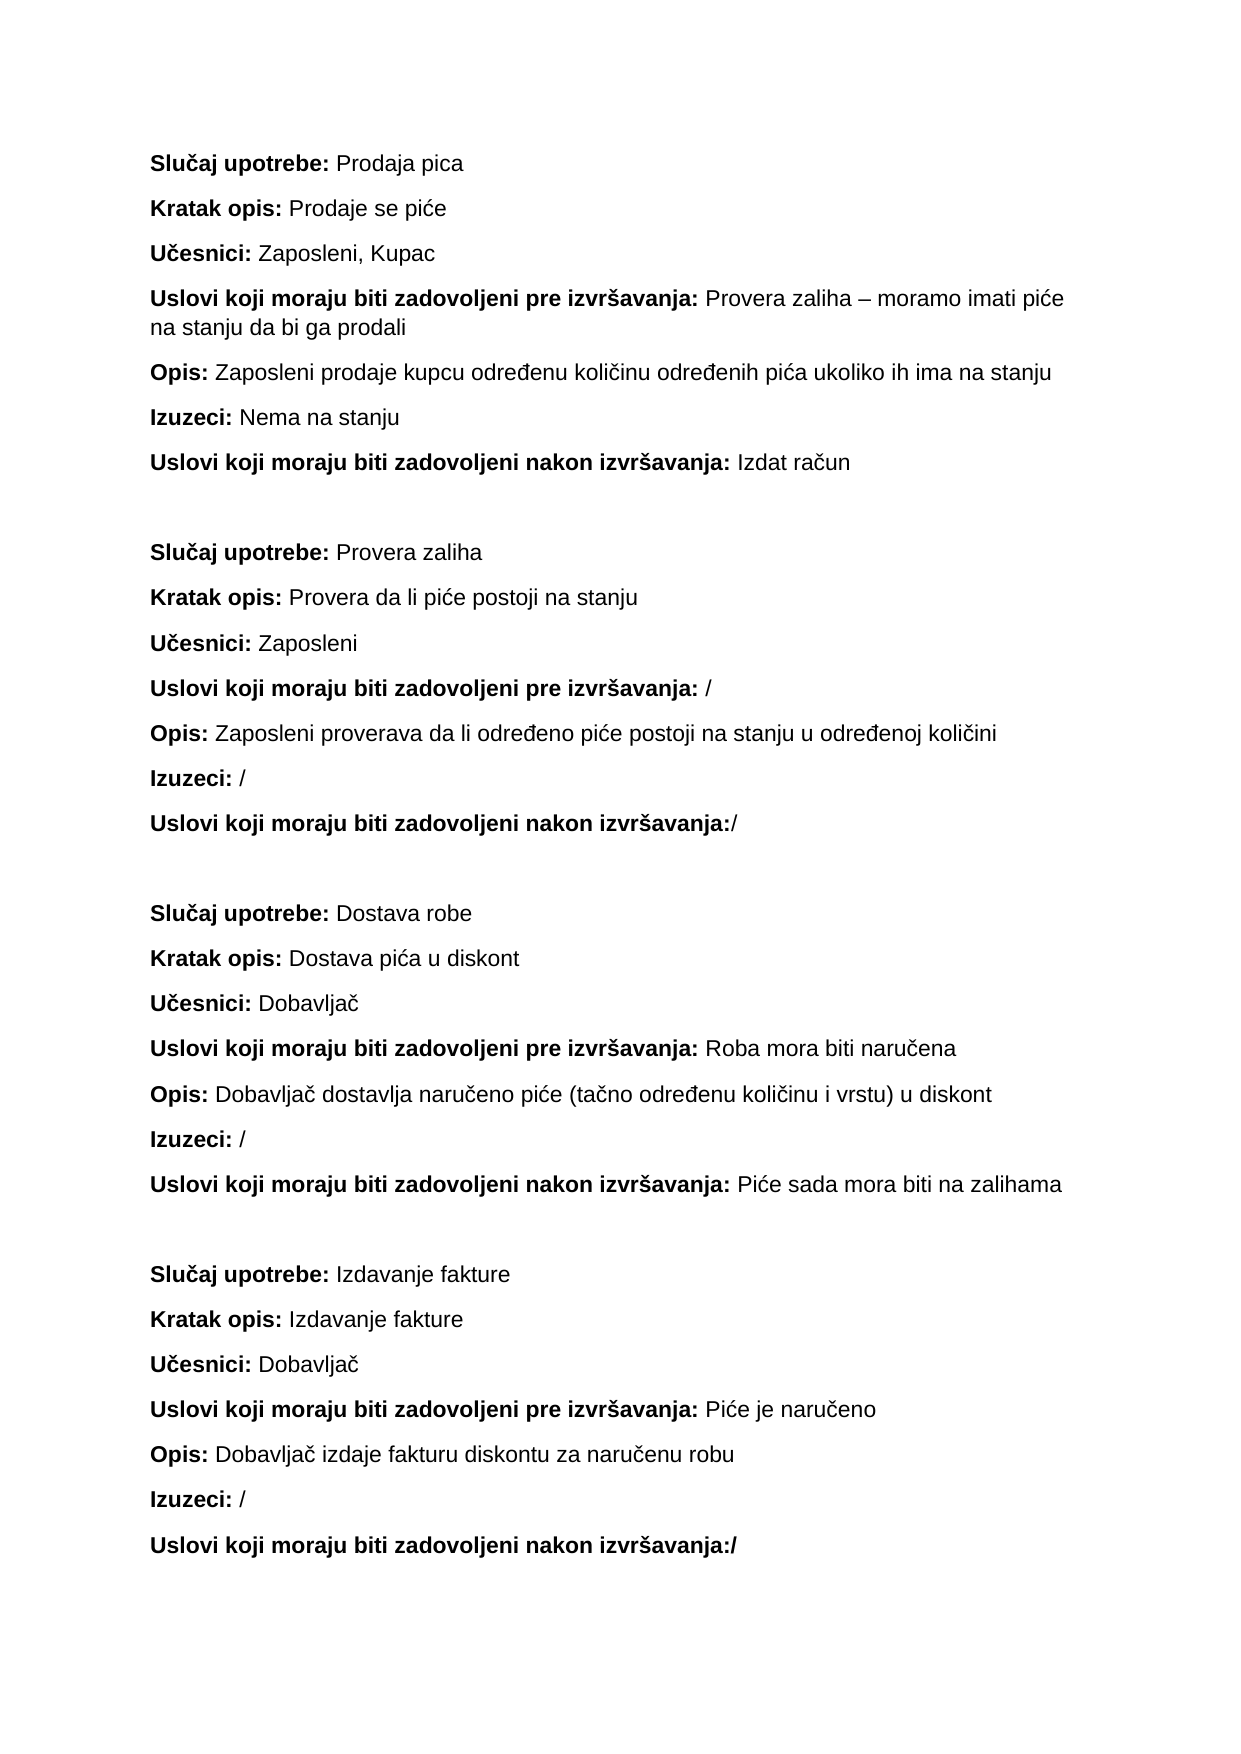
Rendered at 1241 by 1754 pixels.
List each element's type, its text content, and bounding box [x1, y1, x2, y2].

text Slučaj upotrebe: Dostava robe [150, 900, 1090, 926]
text Učesnici: Zaposleni, Kupac [150, 240, 1090, 267]
text Kratak opis: Provera da li piće postoji na stanju [150, 584, 1090, 611]
text Kratak opis: Izdavanje fakture [150, 1306, 1090, 1332]
text Slučaj upotrebe: Prodaja pica [150, 150, 1090, 176]
text Uslovi koji moraju biti zadovoljeni nakon izvršavanja:/ [150, 1532, 1090, 1558]
text Slučaj upotrebe: Izdavanje fakture [150, 1261, 1090, 1287]
text Izuzeci: / [150, 1486, 1090, 1513]
text Učesnici: Zaposleni [150, 629, 1090, 656]
text Opis: Zaposleni prodaje kupcu određenu količinu određenih pića ukoliko ih ima na stanju [150, 359, 1090, 385]
text Uslovi koji moraju biti zadovoljeni nakon izvršavanja: Izdat račun [150, 449, 1090, 475]
text Uslovi koji moraju biti zadovoljeni pre izvršavanja: Roba mora biti naručena [150, 1035, 1090, 1062]
text Opis: Dobavljač dostavlja naručeno piće (tačno određenu količinu i vrstu) u diskont [150, 1081, 1090, 1107]
text Izuzeci: / [150, 1126, 1090, 1152]
text Opis: Zaposleni proverava da li određeno piće postoji na stanju u određenoj količini [150, 720, 1090, 746]
text Učesnici: Dobavljač [150, 990, 1090, 1017]
text Uslovi koji moraju biti zadovoljeni nakon izvršavanja: Piće sada mora biti na zalihama [150, 1171, 1090, 1197]
text Učesnici: Dobavljač [150, 1351, 1090, 1377]
text Izuzeci: / [150, 765, 1090, 791]
text Uslovi koji moraju biti zadovoljeni pre izvršavanja: Provera zaliha – moramo imati piće na stanju da bi ga prodali [150, 285, 1090, 340]
text Uslovi koji moraju biti zadovoljeni nakon izvršavanja:/ [150, 810, 1090, 836]
text Izuzeci: Nema na stanju [150, 404, 1090, 430]
text Slučaj upotrebe: Provera zaliha [150, 539, 1090, 566]
text Uslovi koji moraju biti zadovoljeni pre izvršavanja: Piće je naručeno [150, 1396, 1090, 1423]
text Opis: Dobavljač izdaje fakturu diskontu za naručenu robu [150, 1441, 1090, 1468]
text Uslovi koji moraju biti zadovoljeni pre izvršavanja: / [150, 674, 1090, 701]
text Kratak opis: Prodaje se piće [150, 195, 1090, 221]
text Kratak opis: Dostava pića u diskont [150, 945, 1090, 972]
